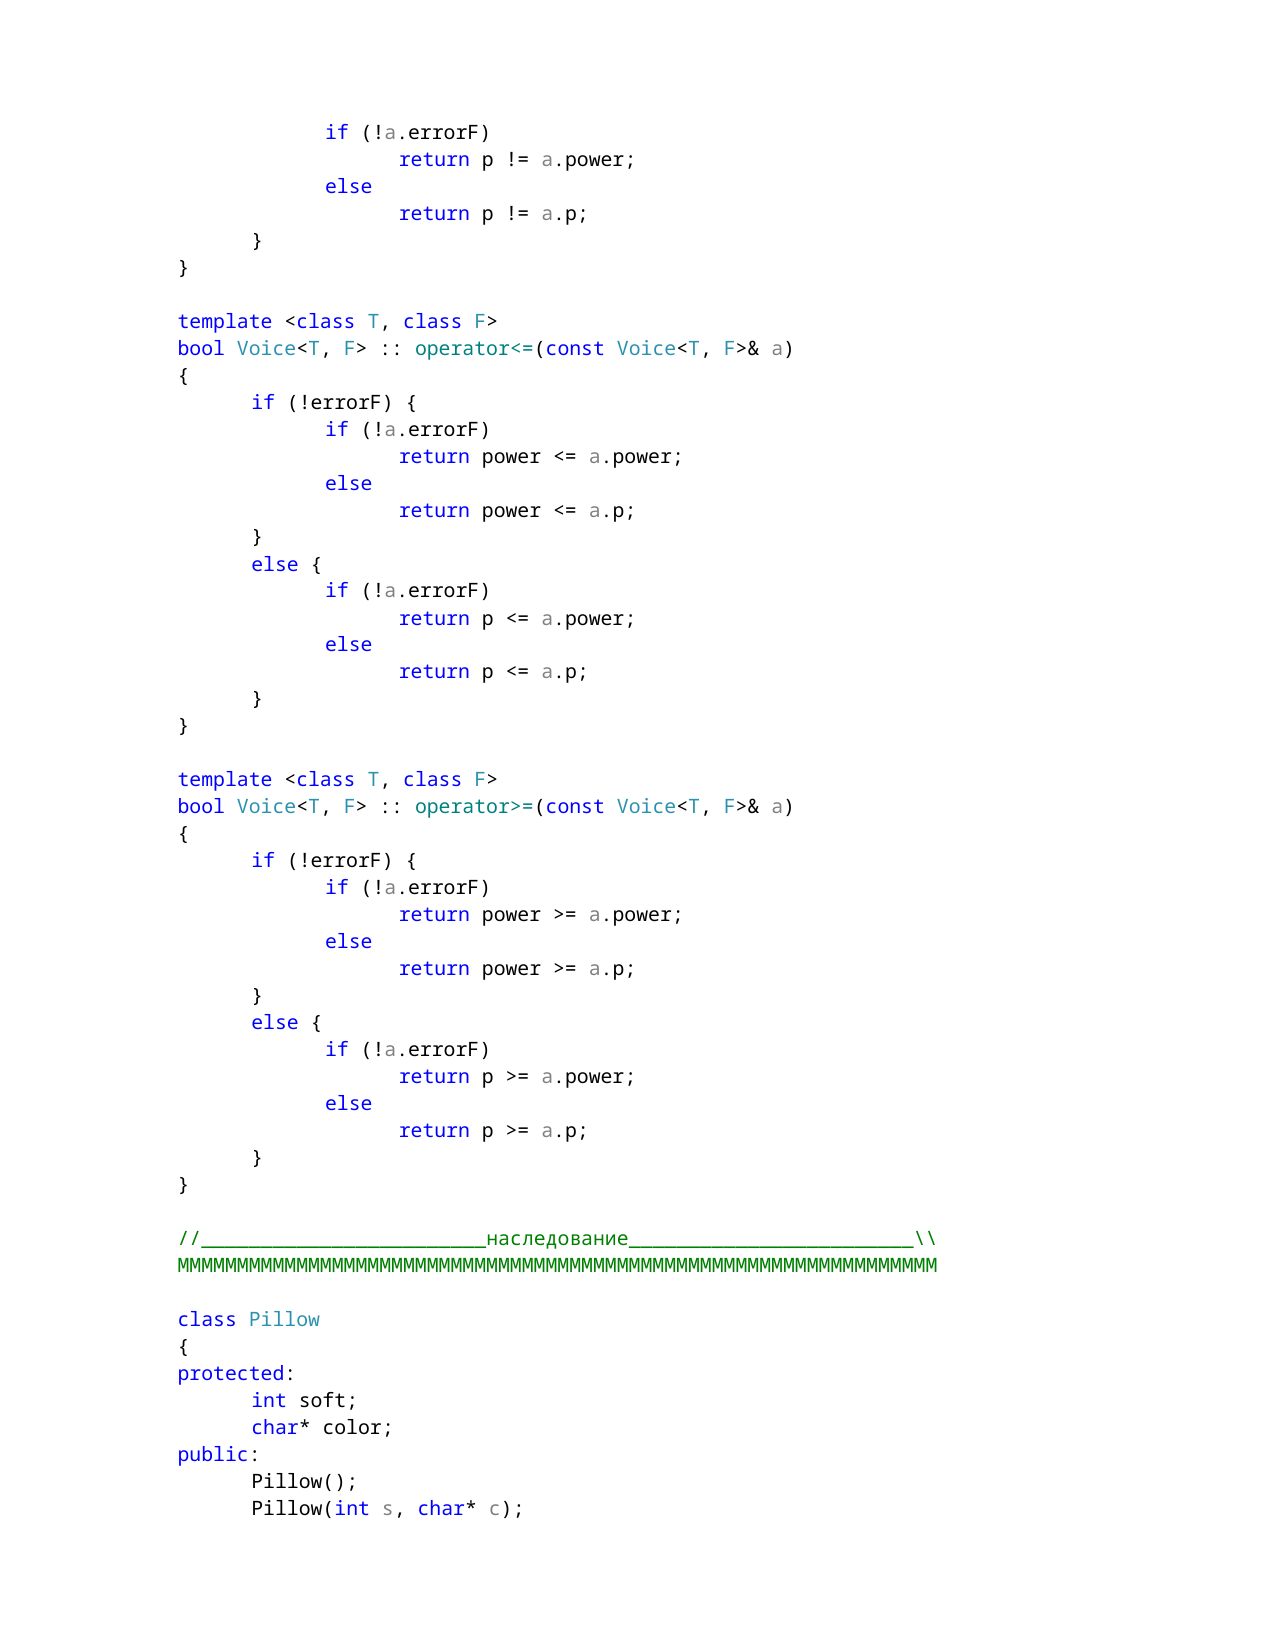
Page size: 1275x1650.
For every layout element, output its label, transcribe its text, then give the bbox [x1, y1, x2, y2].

text if (!errorF) { [177, 847, 1186, 873]
text return power <= a.power; [177, 442, 1186, 469]
text { [177, 819, 1186, 847]
text protected: [177, 1359, 1186, 1386]
text else [177, 469, 1186, 496]
text } [177, 253, 1186, 280]
text if (!a.errorF) [177, 1035, 1186, 1062]
text template <class T, class F> [177, 307, 1186, 334]
text return p <= a.power; [177, 604, 1186, 631]
text return p >= a.p; [177, 1116, 1186, 1143]
text else [177, 172, 1186, 199]
text return p <= a.p; [177, 658, 1186, 685]
text Pillow(int s, char* c); [177, 1494, 1186, 1521]
text bool Voice<T, F> :: operator>=(const Voice<T, F>& a) [177, 793, 1186, 819]
text { [177, 361, 1186, 388]
text public: [177, 1440, 1186, 1467]
text //________________________наследование________________________\\ [177, 1224, 1186, 1251]
text } [177, 981, 1186, 1008]
text if (!errorF) { [177, 388, 1186, 415]
text ММММММММММММММММММММММММММММММММММММММММММММММММММММММММММММММММ [177, 1251, 1186, 1278]
text return power >= a.p; [177, 954, 1186, 981]
text } [177, 523, 1186, 550]
text return p != a.p; [177, 199, 1186, 226]
text return p >= a.power; [177, 1062, 1186, 1089]
text else { [177, 550, 1186, 577]
text else { [177, 1008, 1186, 1035]
text template <class T, class F> [177, 766, 1186, 793]
text if (!a.errorF) [177, 415, 1186, 442]
text } [177, 1170, 1186, 1197]
text return p != a.power; [177, 145, 1186, 172]
text bool Voice<T, F> :: operator<=(const Voice<T, F>& a) [177, 334, 1186, 361]
text if (!a.errorF) [177, 873, 1186, 901]
text class Pillow [177, 1305, 1186, 1332]
text else [177, 1089, 1186, 1116]
text char* color; [177, 1413, 1186, 1440]
text if (!a.errorF) [177, 577, 1186, 604]
text } [177, 685, 1186, 712]
text { [177, 1332, 1186, 1359]
text } [177, 1143, 1186, 1170]
text int soft; [177, 1386, 1186, 1413]
text Pillow(); [177, 1467, 1186, 1494]
text return power <= a.p; [177, 496, 1186, 523]
text else [177, 927, 1186, 954]
text if (!a.errorF) [177, 118, 1186, 145]
text else [177, 631, 1186, 658]
text return power >= a.power; [177, 901, 1186, 927]
text } [177, 712, 1186, 739]
text } [177, 226, 1186, 253]
